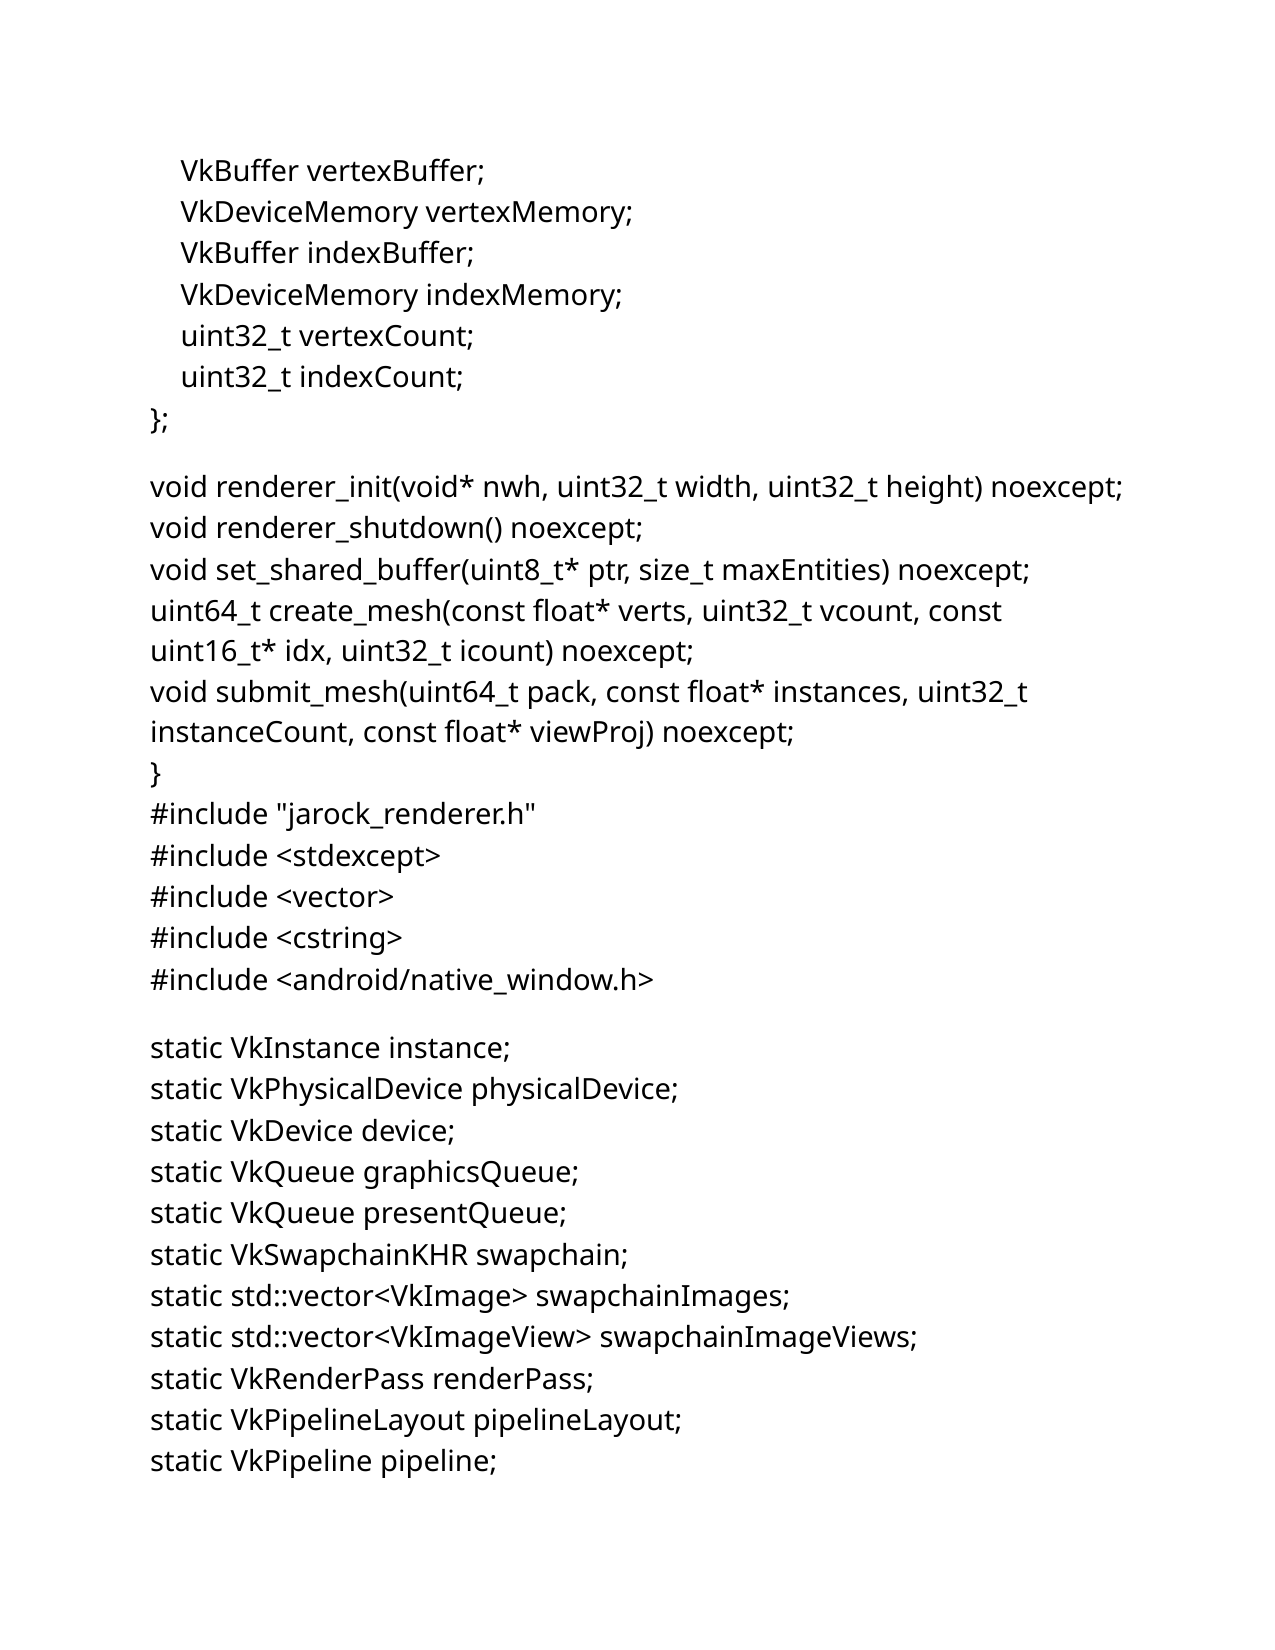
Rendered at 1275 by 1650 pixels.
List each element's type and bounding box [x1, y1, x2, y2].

text [150, 150, 1125, 1482]
